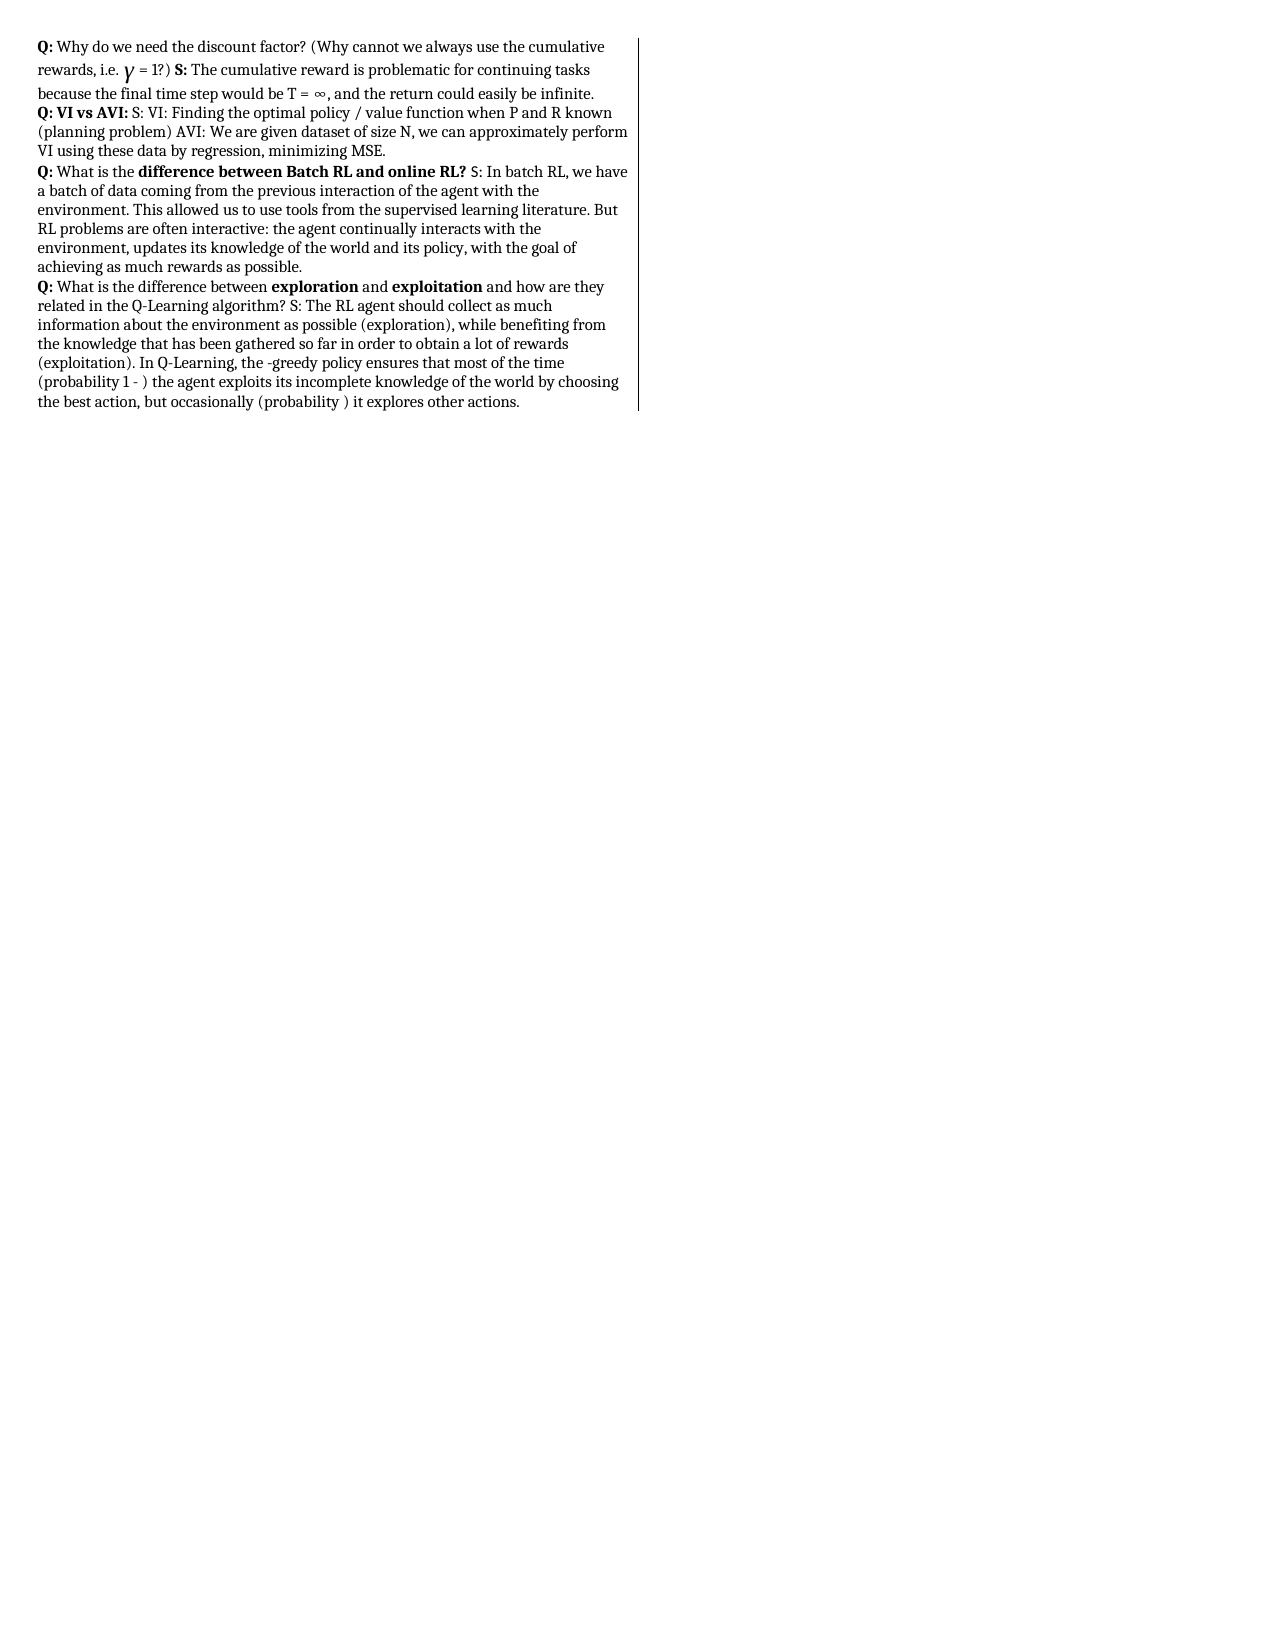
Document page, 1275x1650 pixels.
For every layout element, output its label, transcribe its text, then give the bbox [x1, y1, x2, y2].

text Q: VI vs AVI: S: VI: Finding the optimal policy / value function when P and R known (planning problem) AVI: We are given dataset of size N, we can approximately perform VI using these data by regression, minimizing MSE. [37, 103, 630, 161]
text Q: What is the difference between Batch RL and online RL? S: In batch RL, we have a batch of data coming from the previous interaction of the agent with the environment. This allowed us to use tools from the supervised learning literature. But RL problems are often interactive: the agent continually interacts with the environment, updates its knowledge of the world and its policy, with the goal of achieving as much rewards as possible. [37, 161, 630, 277]
text Q: Why do we need the discount factor? (Why cannot we always use the cumulative rewards, i.e. = 1?) S: The cumulative reward is problematic for continuing tasks because the final time step would be T = ∞, and the return could easily be infinite. [37, 37, 630, 103]
text Q: What is the difference between exploration and exploitation and how are they related in the Q-Learning algorithm? S: The RL agent should collect as much information about the environment as possible (exploration), while benefiting from the knowledge that has been gathered so far in order to obtain a lot of rewards (exploitation). In Q-Learning, the -greedy policy ensures that most of the time (probability 1 - ) the agent exploits its incomplete knowledge of the world by choosing the best action, but occasionally (probability ) it explores other actions. [37, 277, 630, 411]
